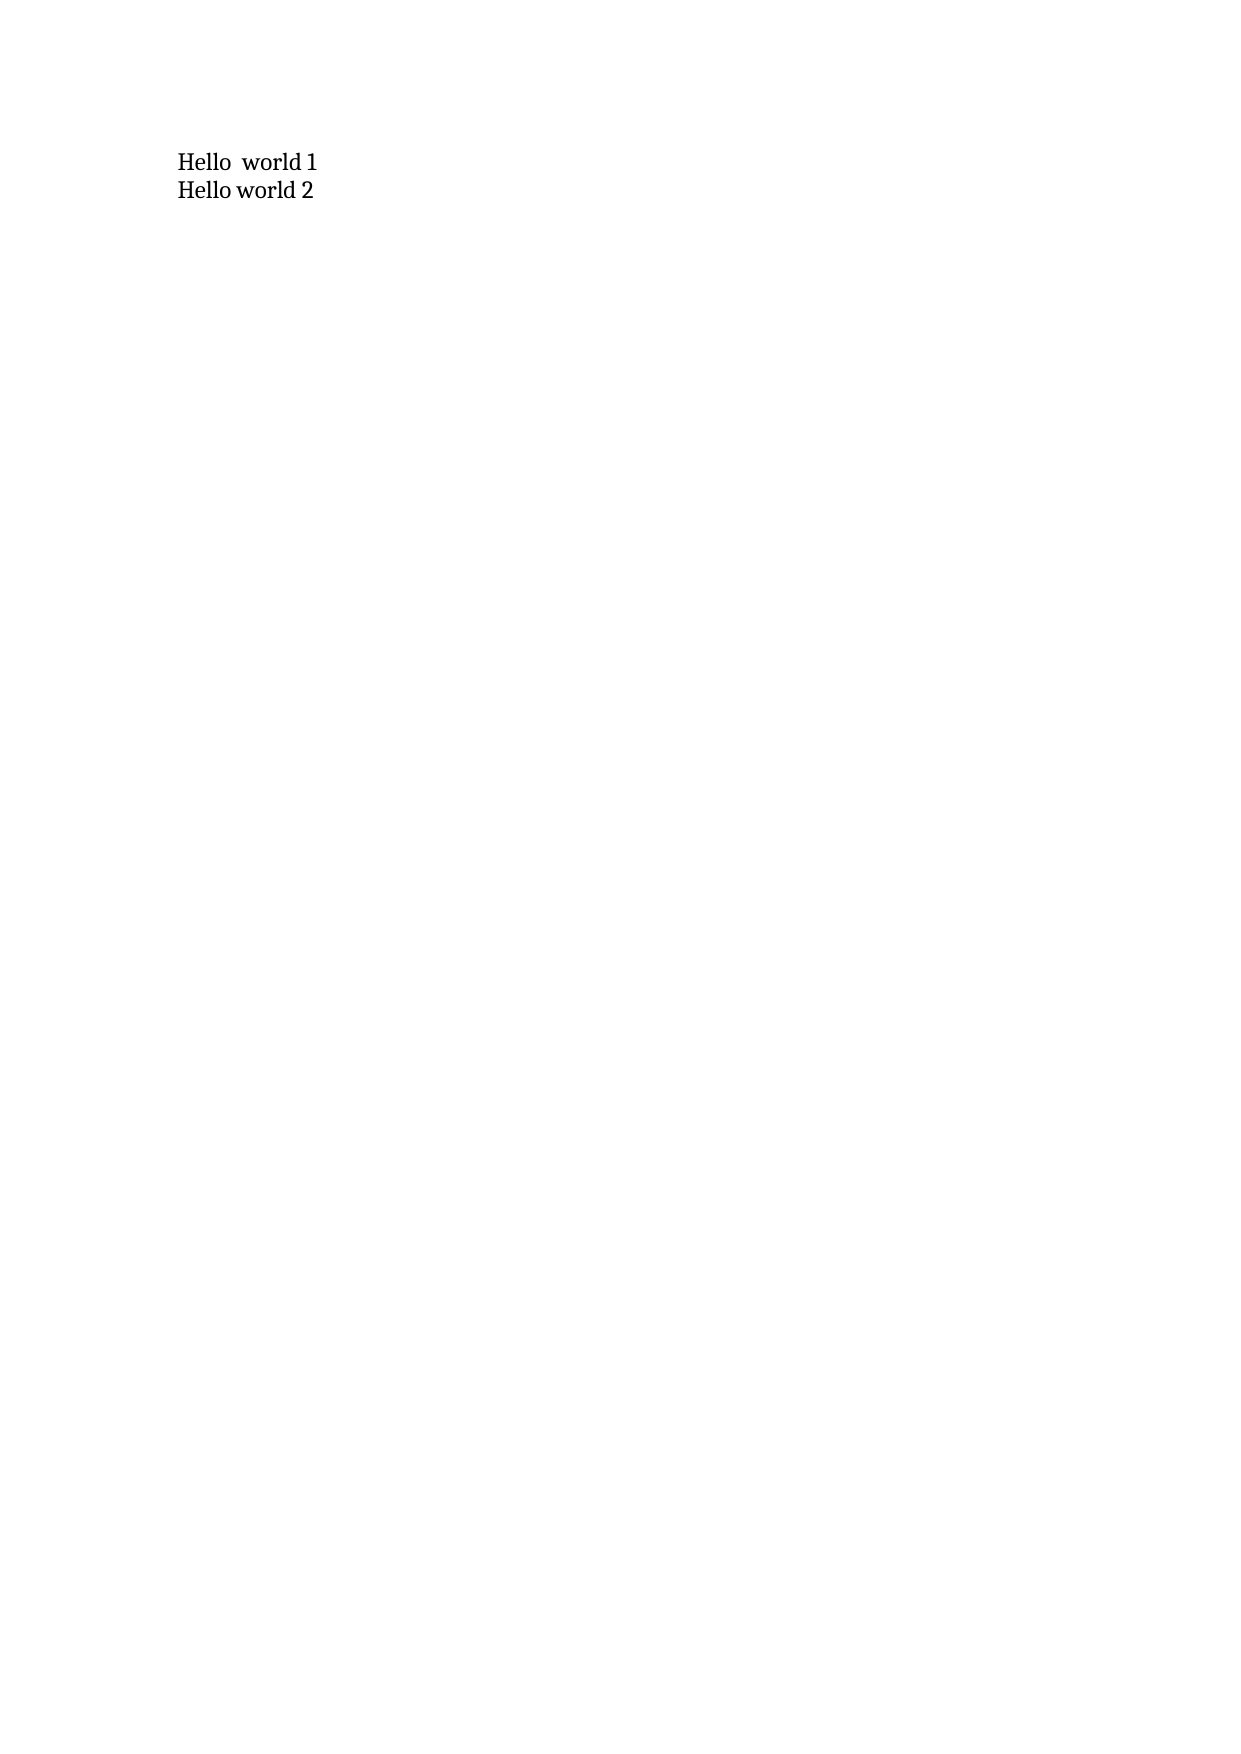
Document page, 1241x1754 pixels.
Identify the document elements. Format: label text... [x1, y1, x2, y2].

text Hello world 1 [177, 148, 1063, 176]
text Hello world 2 [177, 176, 1063, 205]
